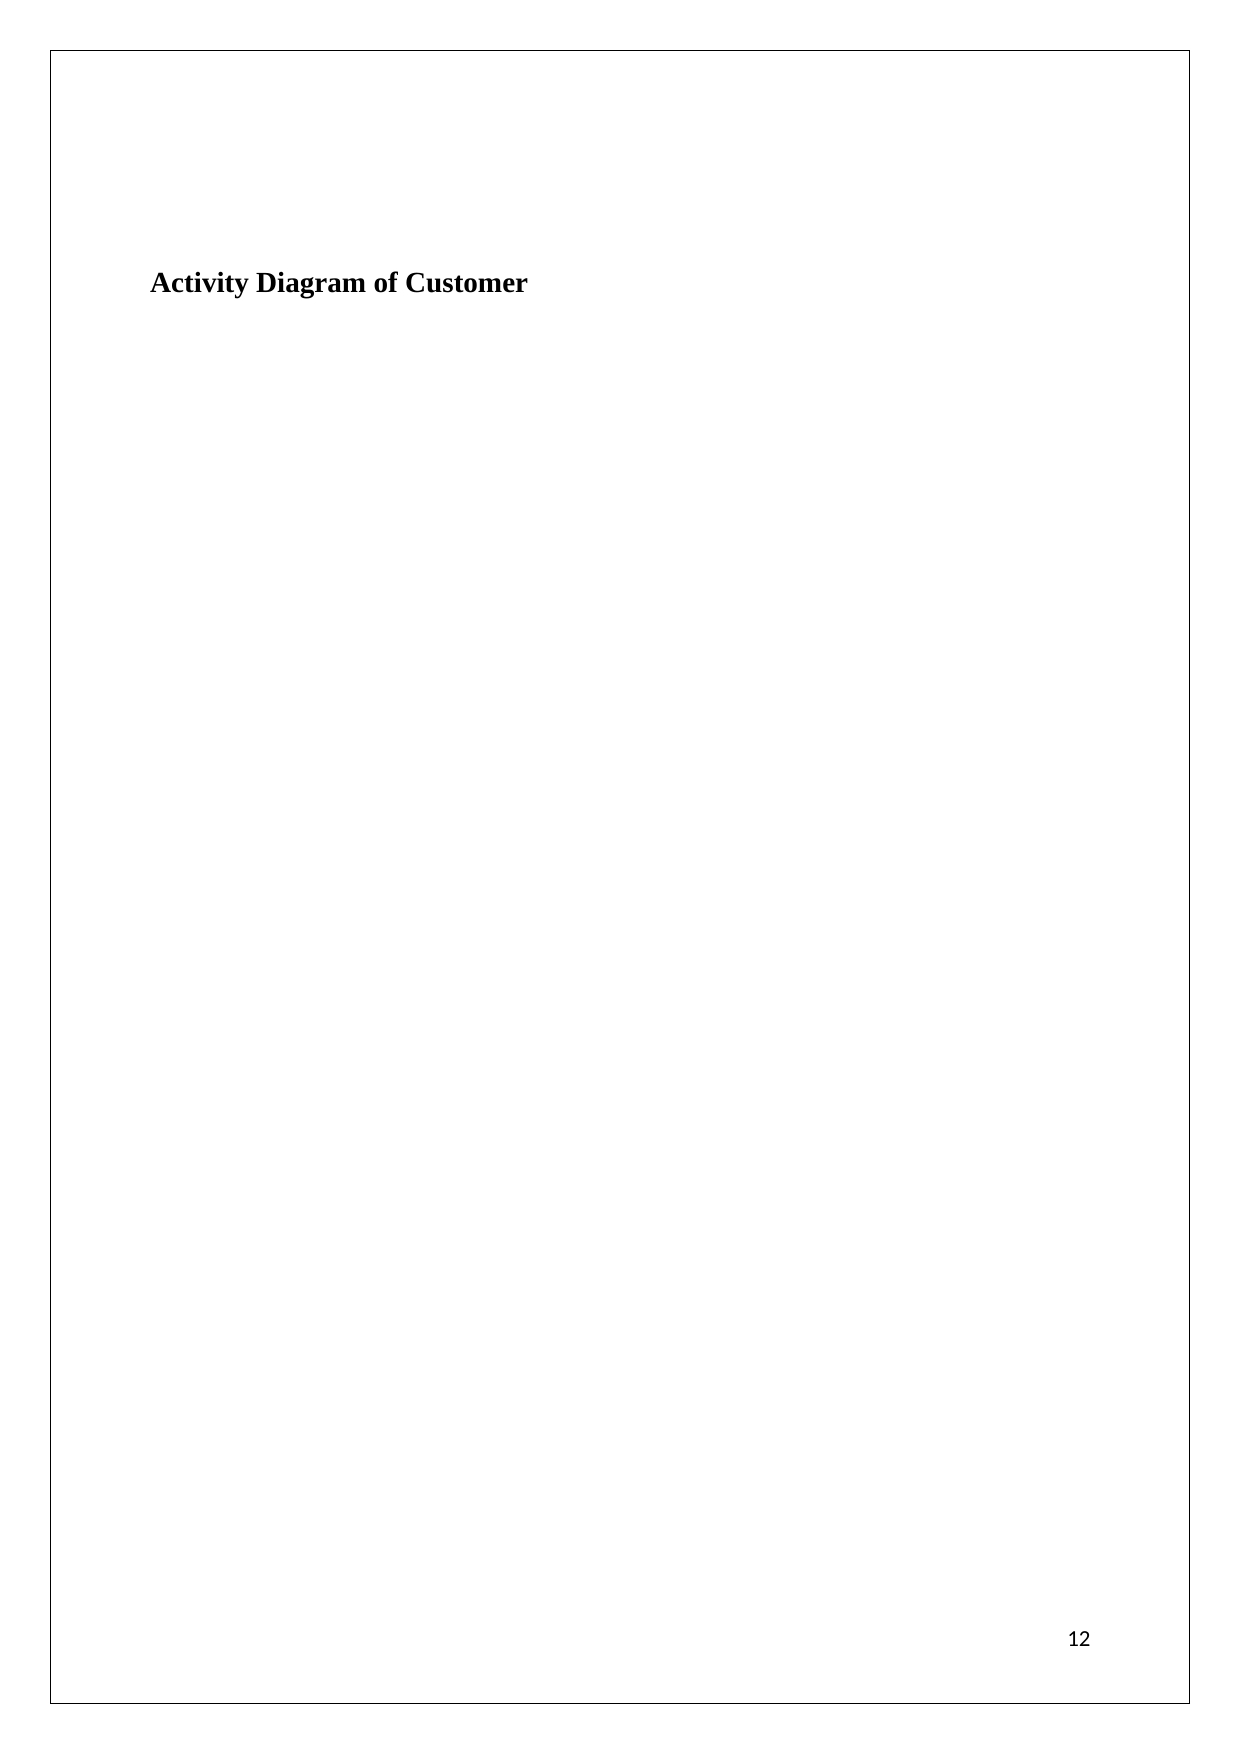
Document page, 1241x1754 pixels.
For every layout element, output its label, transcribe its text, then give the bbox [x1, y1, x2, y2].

text Activity Diagram of Customer [150, 265, 1090, 298]
